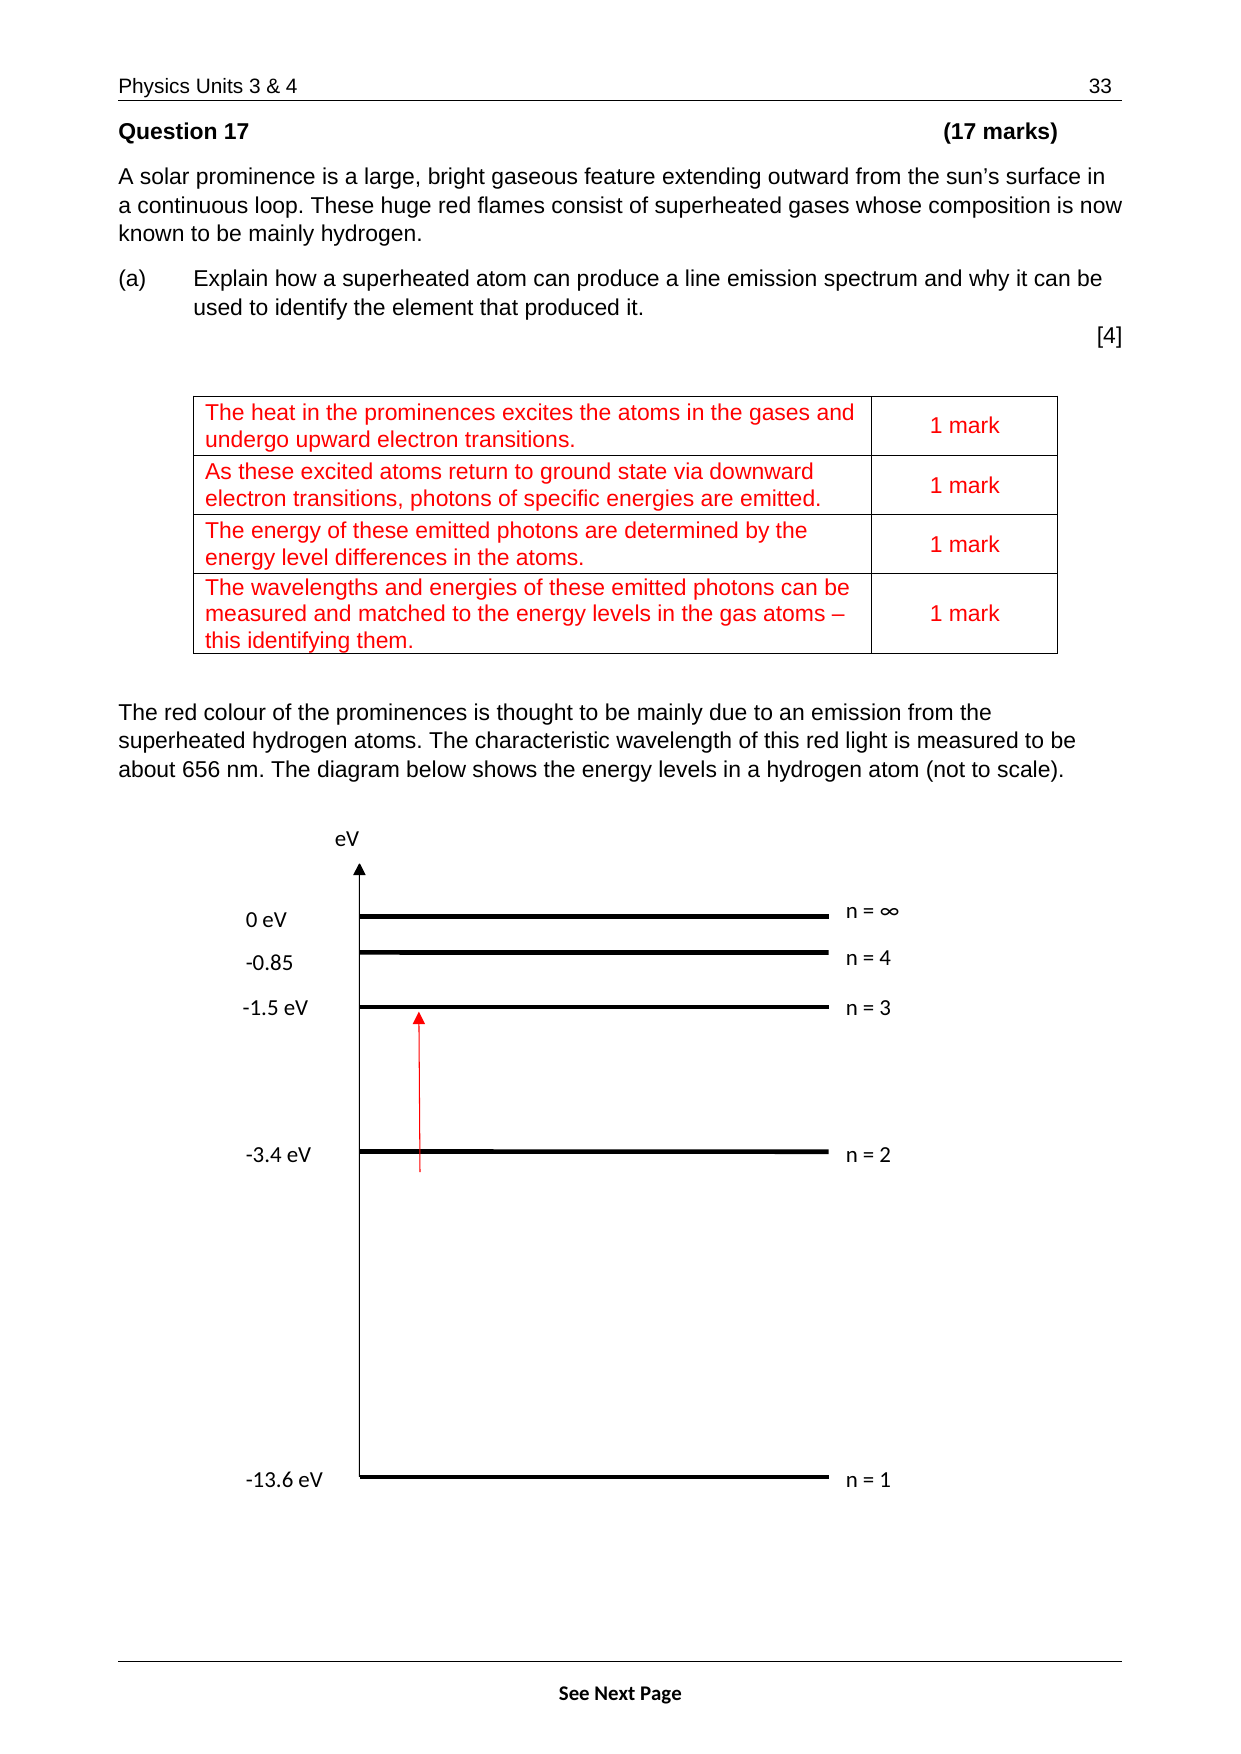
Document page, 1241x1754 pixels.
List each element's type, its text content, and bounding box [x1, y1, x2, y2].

table_header 1 mark [872, 397, 1057, 455]
list Explain how a superheated atom can produce a line emission spectrum and why it can be used to identify the element that produced it. [118, 265, 1122, 320]
text Question 17 (17 marks) [118, 118, 1122, 144]
table_cell 1 mark [872, 515, 1057, 573]
table_cell As these excited atoms return to ground state via downward electron transitions, photons of specific energies are emitted. [194, 456, 871, 514]
table_cell 1 mark [872, 574, 1057, 653]
text A solar prominence is a large, bright gaseous feature extending outward from the sun’s surface in a continuous loop. These huge red flames consist of superheated gases whose composition is now known to be mainly hydrogen. [118, 163, 1122, 246]
table_cell The energy of these emitted photons are determined by the energy level differences in the atoms. [194, 515, 871, 573]
text The red colour of the prominences is thought to be mainly due to an emission from the superheated hydrogen atoms. The characteristic wavelength of this red light is measured to be about 656 nm. The diagram below shows the energy levels in a hydrogen atom (not to scale). [118, 699, 1122, 782]
table_cell The wavelengths and energies of these emitted photons can be measured and matched to the energy levels in the gas atoms – this identifying them. [194, 574, 871, 653]
table_header The heat in the prominences excites the atoms in the gases and undergo upward electron transitions. [194, 397, 871, 455]
table_cell 1 mark [872, 456, 1057, 514]
list [4] [193, 322, 1122, 348]
